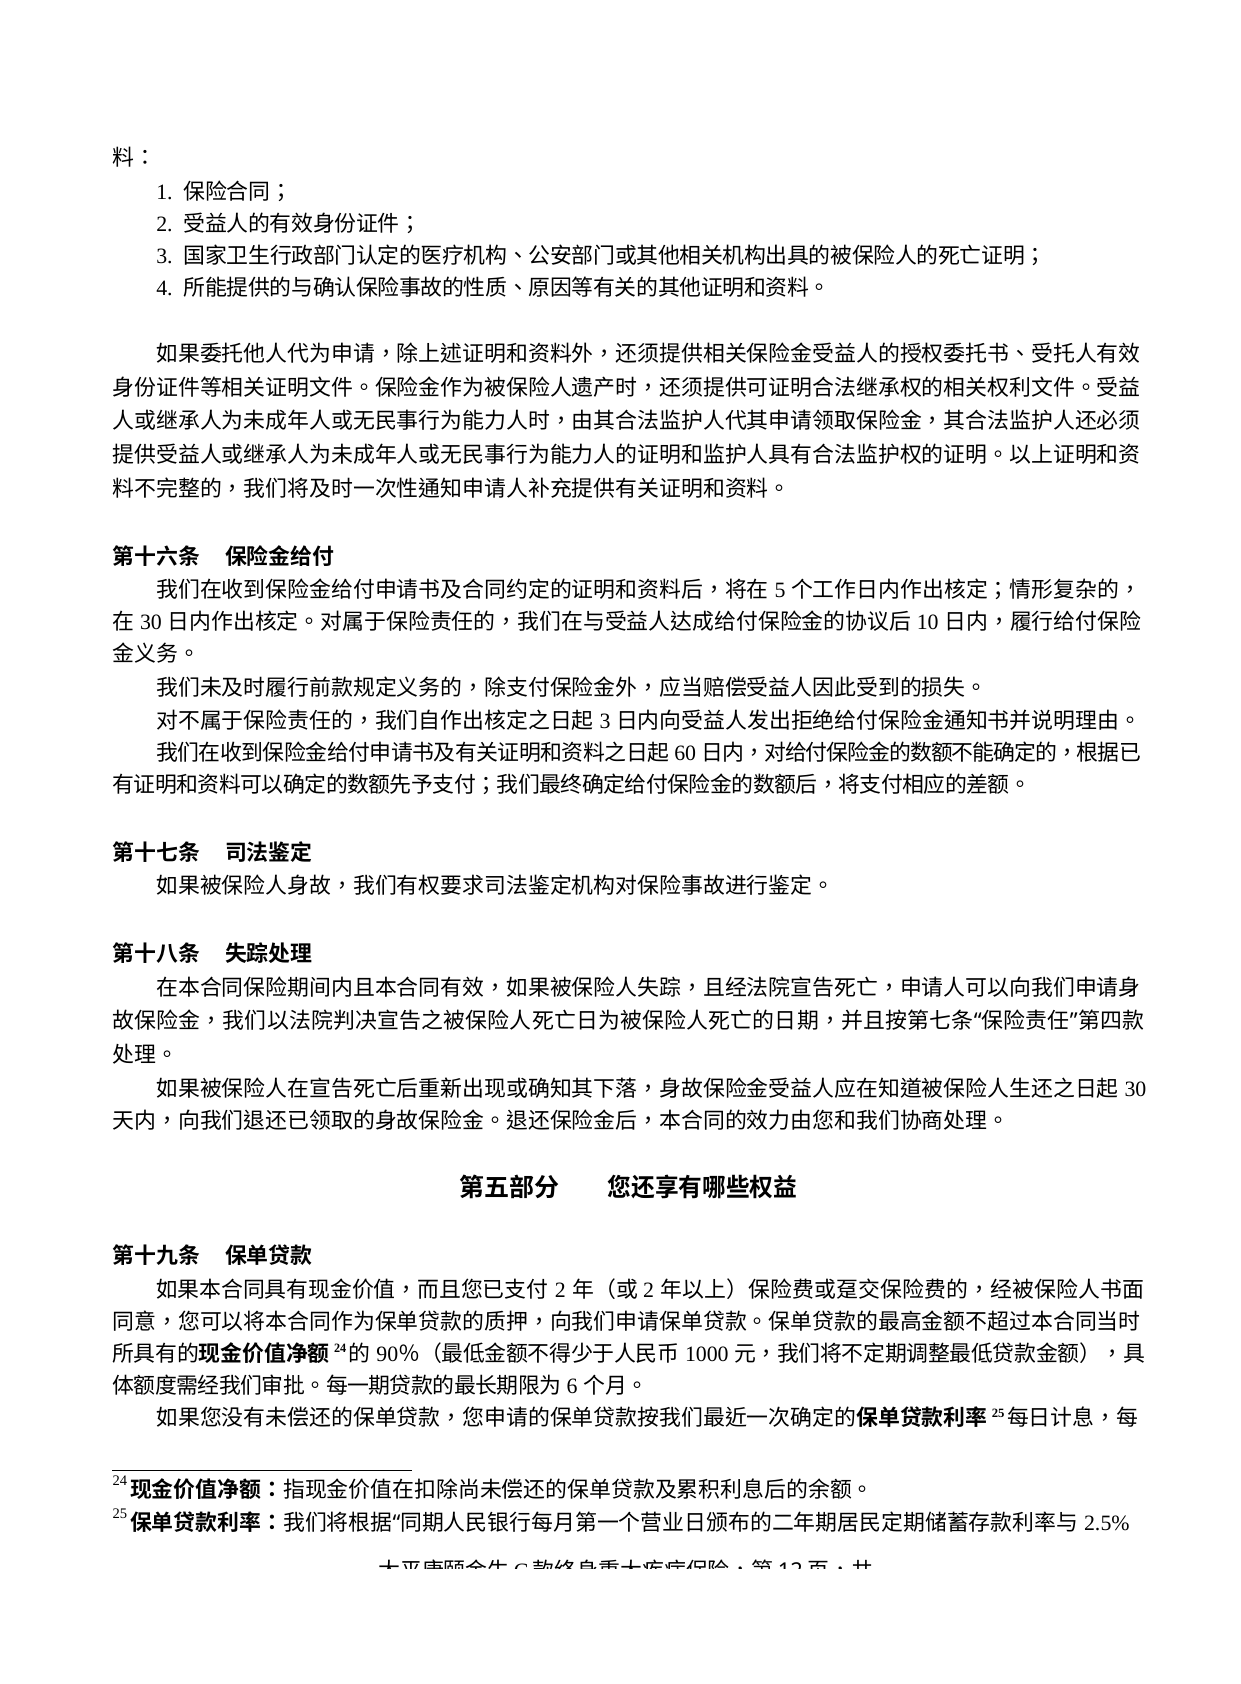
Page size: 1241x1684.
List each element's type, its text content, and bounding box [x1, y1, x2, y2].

list 受益人的有效身份证件； [156, 208, 1157, 238]
subtitle 第五部分 您还享有哪些权益 [100, 1170, 1157, 1204]
text 我们在收到保险金给付申请书及合同约定的证明和资料后，将在 5 个工作日内作出核定；情形复杂的， [156, 574, 1157, 604]
text 如果被保险人身故，我们有权要求司法鉴定机构对保险事故进行鉴定。 [156, 870, 1157, 900]
text 我们未及时履行前款规定义务的，除支付保险金外，应当赔偿受益人因此受到的损失。 [156, 672, 1157, 701]
text 我们在收到保险金给付申请书及有关证明和资料之日起 60 日内，对给付保险金的数额不能确定的，根据已有证明和资料可以确定的数额先予支付；我们最终确定给付保险金的数额后，将支付相应的差额。 [112, 737, 1145, 799]
text 如果被保险人在宣告死亡后重新出现或确知其下落，身故保险金受益人应在知道被保险人生还之日起 30 [156, 1073, 1157, 1103]
text 25保单贷款利率：我们将根据“同期人民银行每月第一个营业日颁布的二年期居民定期储蓄存款利率与 2.5% [112, 1504, 1157, 1537]
list 所能提供的与确认保险事故的性质、原因等有关的其他证明和资料。 [156, 272, 1157, 302]
text 如果委托他人代为申请，除上述证明和资料外，还须提供相关保险金受益人的授权委托书、受托人有效身份证件等相关证明文件。保险金作为被保险人遗产时，还须提供可证明合法继承权的相关权利文件。受益人或继承人为未成年人或无民事行为能力人时，由其合法监护人代其申请领取保险金，其合法监护人还必须提供受益人或继承人为未成年人或无民事行为能力人的证明和监护人具有合法监护权的证明。以上证明和资料不完整的，我们将及时一次性通知申请人补充提供有关证明和资料。 [112, 338, 1145, 502]
subtitle 第十八条 失踪处理 [112, 938, 1157, 968]
list 国家卫生行政部门认定的医疗机构、公安部门或其他相关机构出具的被保险人的死亡证明； [156, 240, 1157, 270]
subtitle 第十九条 保单贷款 [112, 1240, 1157, 1270]
subtitle 第十六条 保险金给付 [112, 541, 1157, 571]
list 保险合同； [156, 176, 1157, 206]
text 在本合同保险期间内且本合同有效，如果被保险人失踪，且经法院宣告死亡，申请人可以向我们申请身故保险金，我们以法院判决宣告之被保险人死亡日为被保险人死亡的日期，并且按第七条“保险责任”第四款处理。 [112, 971, 1145, 1068]
text 对不属于保险责任的，我们自作出核定之日起 3 日内向受益人发出拒绝给付保险金通知书并说明理由。 [156, 705, 1157, 735]
text 料： [112, 142, 1157, 172]
text 在 30 日内作出核定。对属于保险责任的，我们在与受益人达成给付保险金的协议后 10 日内，履行给付保险金义务。 [112, 606, 1152, 668]
text 如果您没有未偿还的保单贷款，您申请的保单贷款按我们最近一次确定的保单贷款利率25每日计息，每 [156, 1402, 1157, 1432]
text 如果本合同具有现金价值，而且您已支付 2 年（或 2 年以上）保险费或趸交保险费的，经被保险人书面同意，您可以将本合同作为保单贷款的质押，向我们申请保单贷款。保单贷款的最高金额不超过本合同当时所具有的现金价值净额24的 90％（最低金额不得少于人民币 1000 元，我们将不定期调整最低贷款金额），具体额度需经我们审批。每一期贷款的最长期限为 6 个月。 [112, 1274, 1145, 1400]
text 24现金价值净额：指现金价值在扣除尚未偿还的保单贷款及累积利息后的余额。 [112, 1467, 1157, 1504]
text 天内，向我们退还已领取的身故保险金。退还保险金后，本合同的效力由您和我们协商处理。 [112, 1105, 1157, 1135]
subtitle 第十七条 司法鉴定 [112, 837, 1157, 866]
